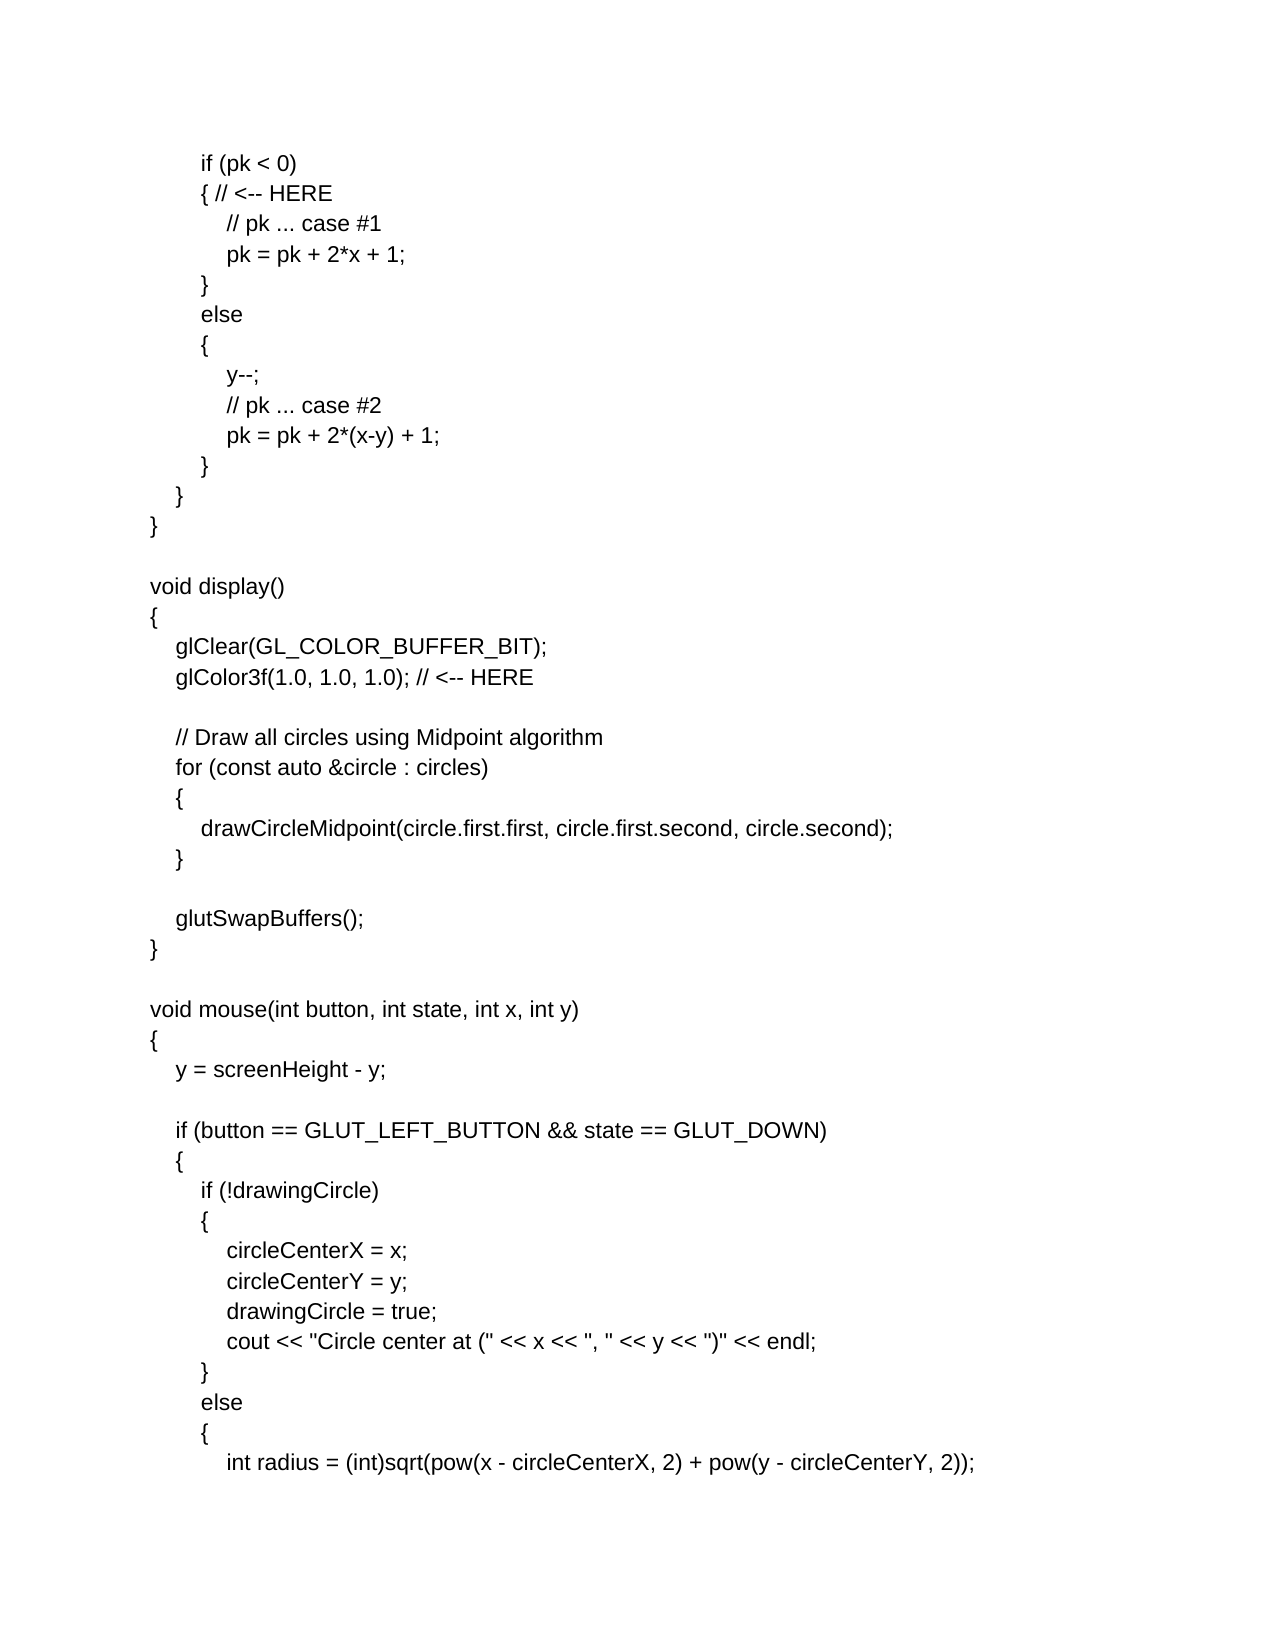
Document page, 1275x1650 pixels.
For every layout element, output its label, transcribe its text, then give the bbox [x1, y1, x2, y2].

text if (button == GLUT_LEFT_BUTTON && state == GLUT_DOWN) [150, 1117, 1125, 1143]
text { [150, 1147, 1125, 1173]
text void display() [150, 573, 1125, 599]
text } [150, 845, 1125, 871]
text y--; [150, 361, 1125, 388]
text { [150, 1419, 1125, 1445]
text glClear(GL_COLOR_BUFFER_BIT); [150, 633, 1125, 660]
text y = screenHeight - y; [150, 1056, 1125, 1083]
text // pk ... case #2 [150, 392, 1125, 418]
text drawCircleMidpoint(circle.first.first, circle.first.second, circle.second); [150, 814, 1125, 841]
text if (!drawingCircle) [150, 1177, 1125, 1203]
text } [150, 482, 1125, 509]
text circleCenterY = y; [150, 1268, 1125, 1294]
text // Draw all circles using Midpoint algorithm [150, 724, 1125, 750]
text else [150, 1388, 1125, 1415]
text if (pk < 0) [150, 150, 1125, 176]
text int radius = (int)sqrt(pow(x - circleCenterX, 2) + pow(y - circleCenterY, 2)); [150, 1449, 1125, 1475]
text void mouse(int button, int state, int x, int y) [150, 996, 1125, 1022]
text { [150, 331, 1125, 358]
text glutSwapBuffers(); [150, 905, 1125, 932]
text } [150, 512, 1125, 539]
text } [150, 452, 1125, 478]
text pk = pk + 2*(x-y) + 1; [150, 422, 1125, 448]
text } [150, 1358, 1125, 1385]
text { [150, 1207, 1125, 1234]
text { // <-- HERE [150, 180, 1125, 207]
text glColor3f(1.0, 1.0, 1.0); // <-- HERE [150, 663, 1125, 690]
text drawingCircle = true; [150, 1298, 1125, 1324]
text } [150, 935, 1125, 962]
text // pk ... case #1 [150, 210, 1125, 237]
text circleCenterX = x; [150, 1237, 1125, 1264]
text cout << "Circle center at (" << x << ", " << y << ")" << endl; [150, 1328, 1125, 1354]
text pk = pk + 2*x + 1; [150, 241, 1125, 267]
text { [150, 1026, 1125, 1052]
text { [150, 784, 1125, 811]
text { [150, 603, 1125, 629]
text for (const auto &circle : circles) [150, 754, 1125, 781]
text } [150, 271, 1125, 297]
text else [150, 301, 1125, 327]
